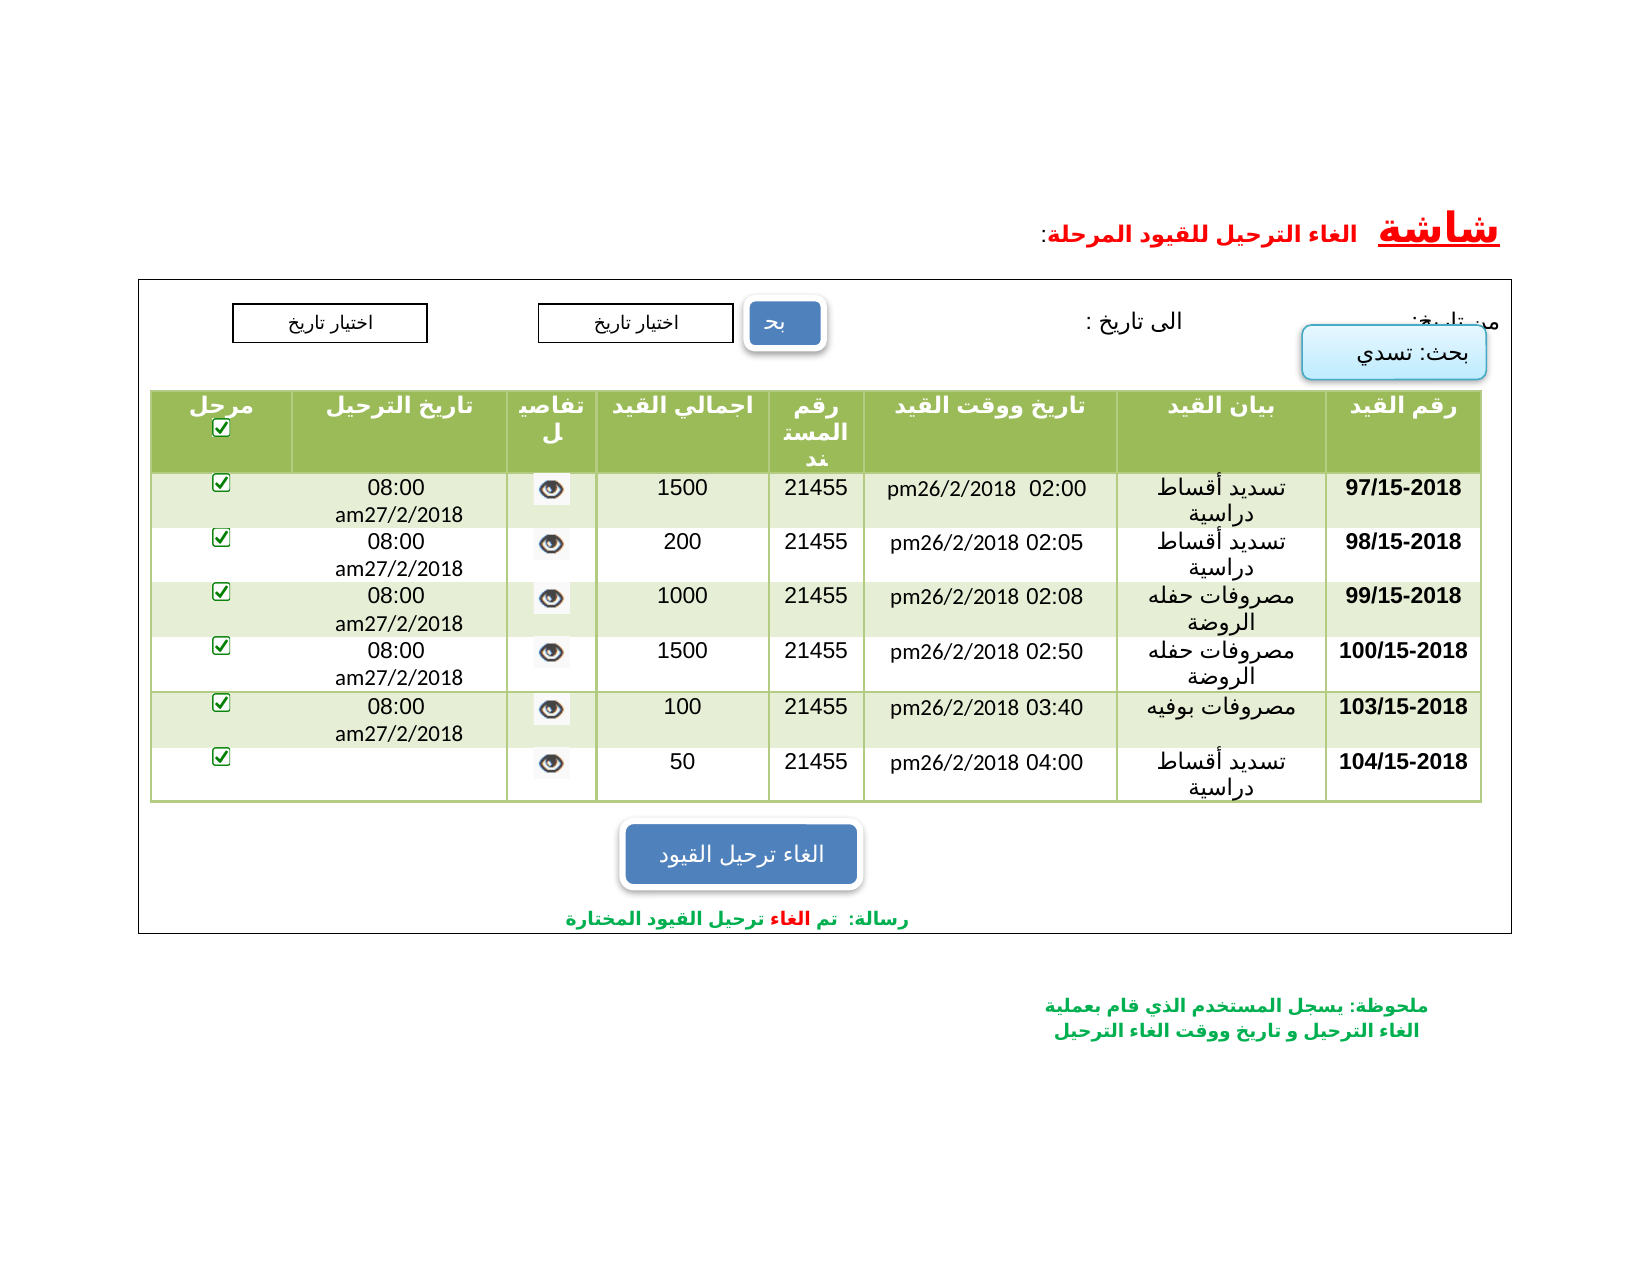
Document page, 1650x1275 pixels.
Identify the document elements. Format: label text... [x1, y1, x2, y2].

picture [533, 747, 570, 779]
picture [533, 473, 570, 505]
picture [533, 636, 570, 668]
picture [212, 418, 231, 437]
picture [212, 693, 231, 712]
picture [212, 636, 231, 655]
picture [533, 693, 570, 725]
picture [212, 528, 231, 547]
table_header من تاريخ: الى تاريخ : [139, 280, 1511, 933]
picture [533, 528, 570, 560]
picture [533, 582, 570, 614]
picture [212, 582, 231, 601]
picture [212, 747, 231, 766]
text شاشة الغاء الترحيل للقيود المرحلة: [150, 203, 1500, 251]
picture [212, 473, 231, 492]
